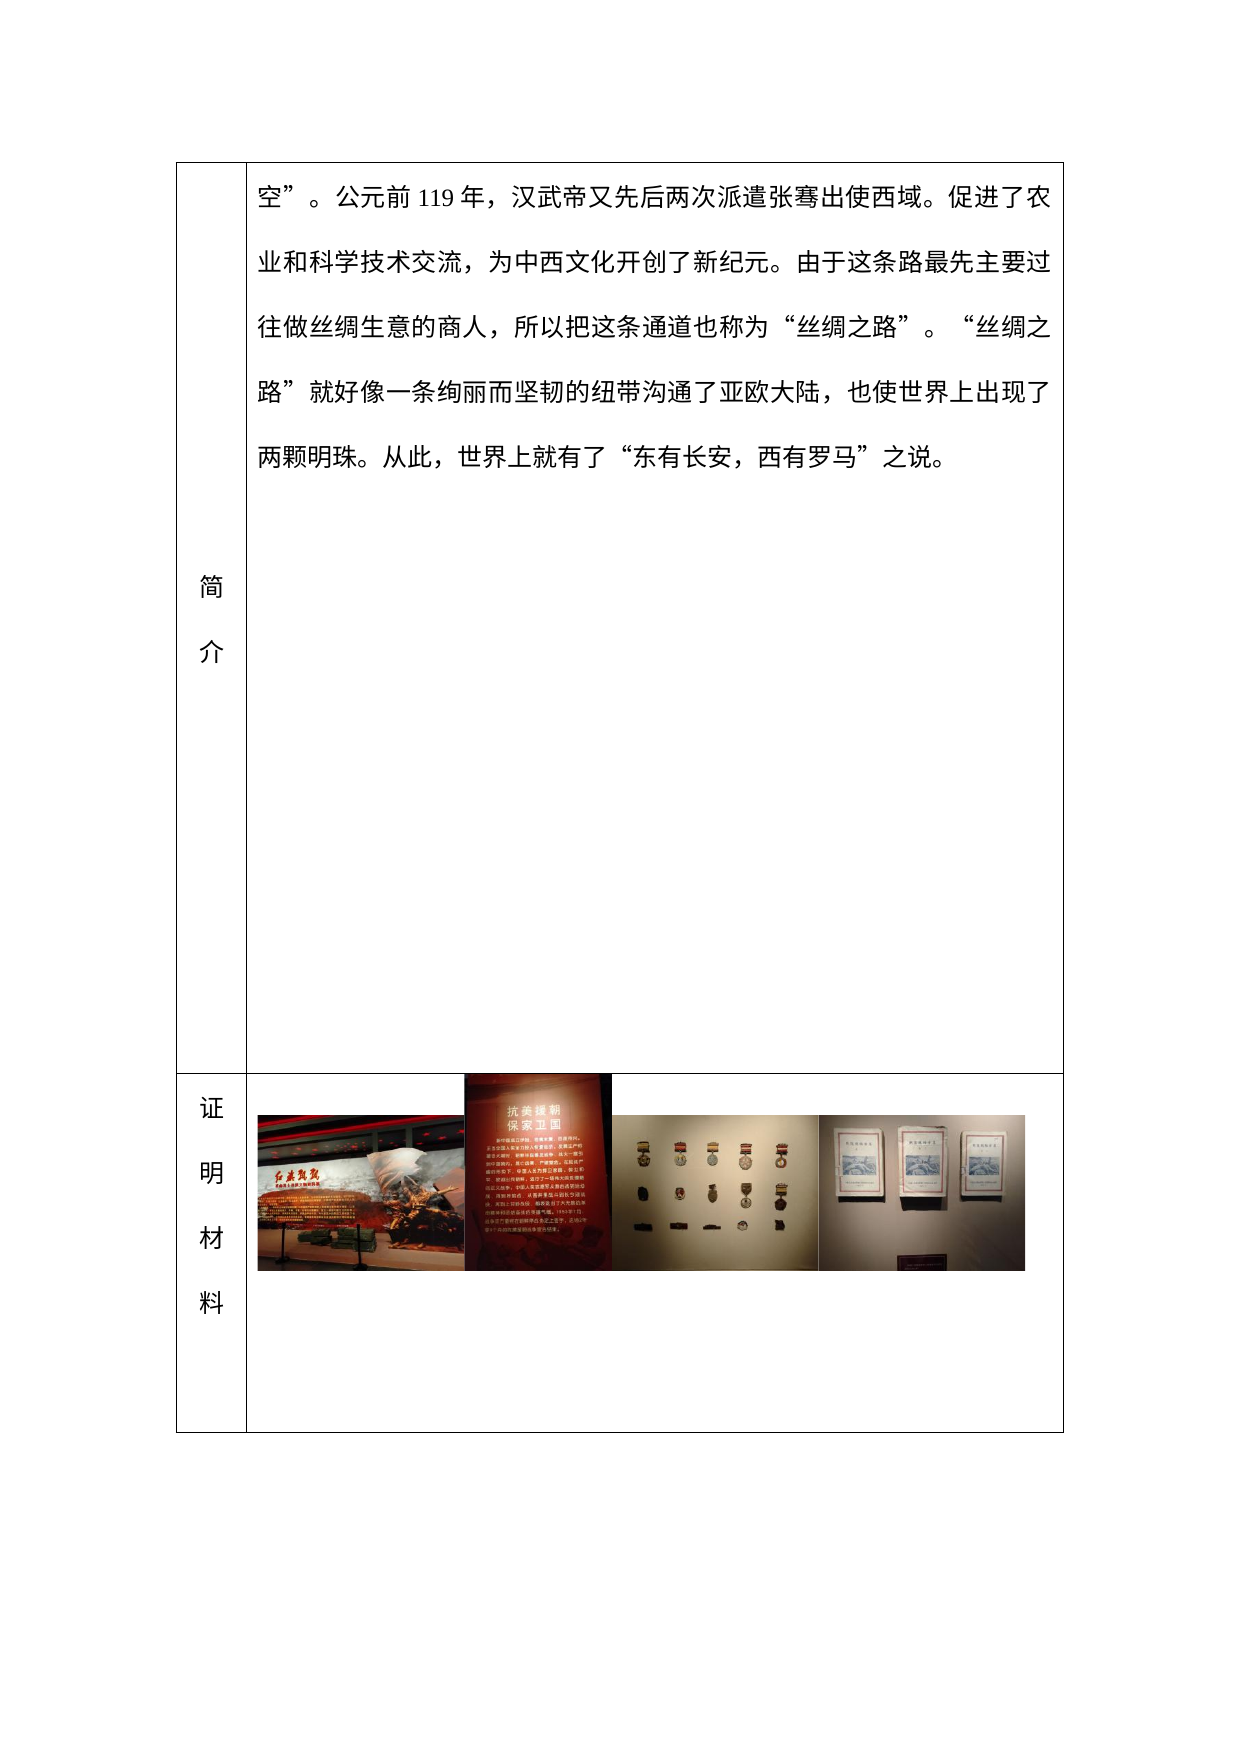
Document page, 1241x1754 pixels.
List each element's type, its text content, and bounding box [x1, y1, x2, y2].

table_cell 证明材料 [177, 1074, 246, 1432]
table_cell 参观考察的过程和内容简介 [177, 163, 246, 1073]
table_cell [247, 1074, 1063, 1432]
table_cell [247, 163, 1063, 1073]
picture [257, 1074, 1026, 1271]
